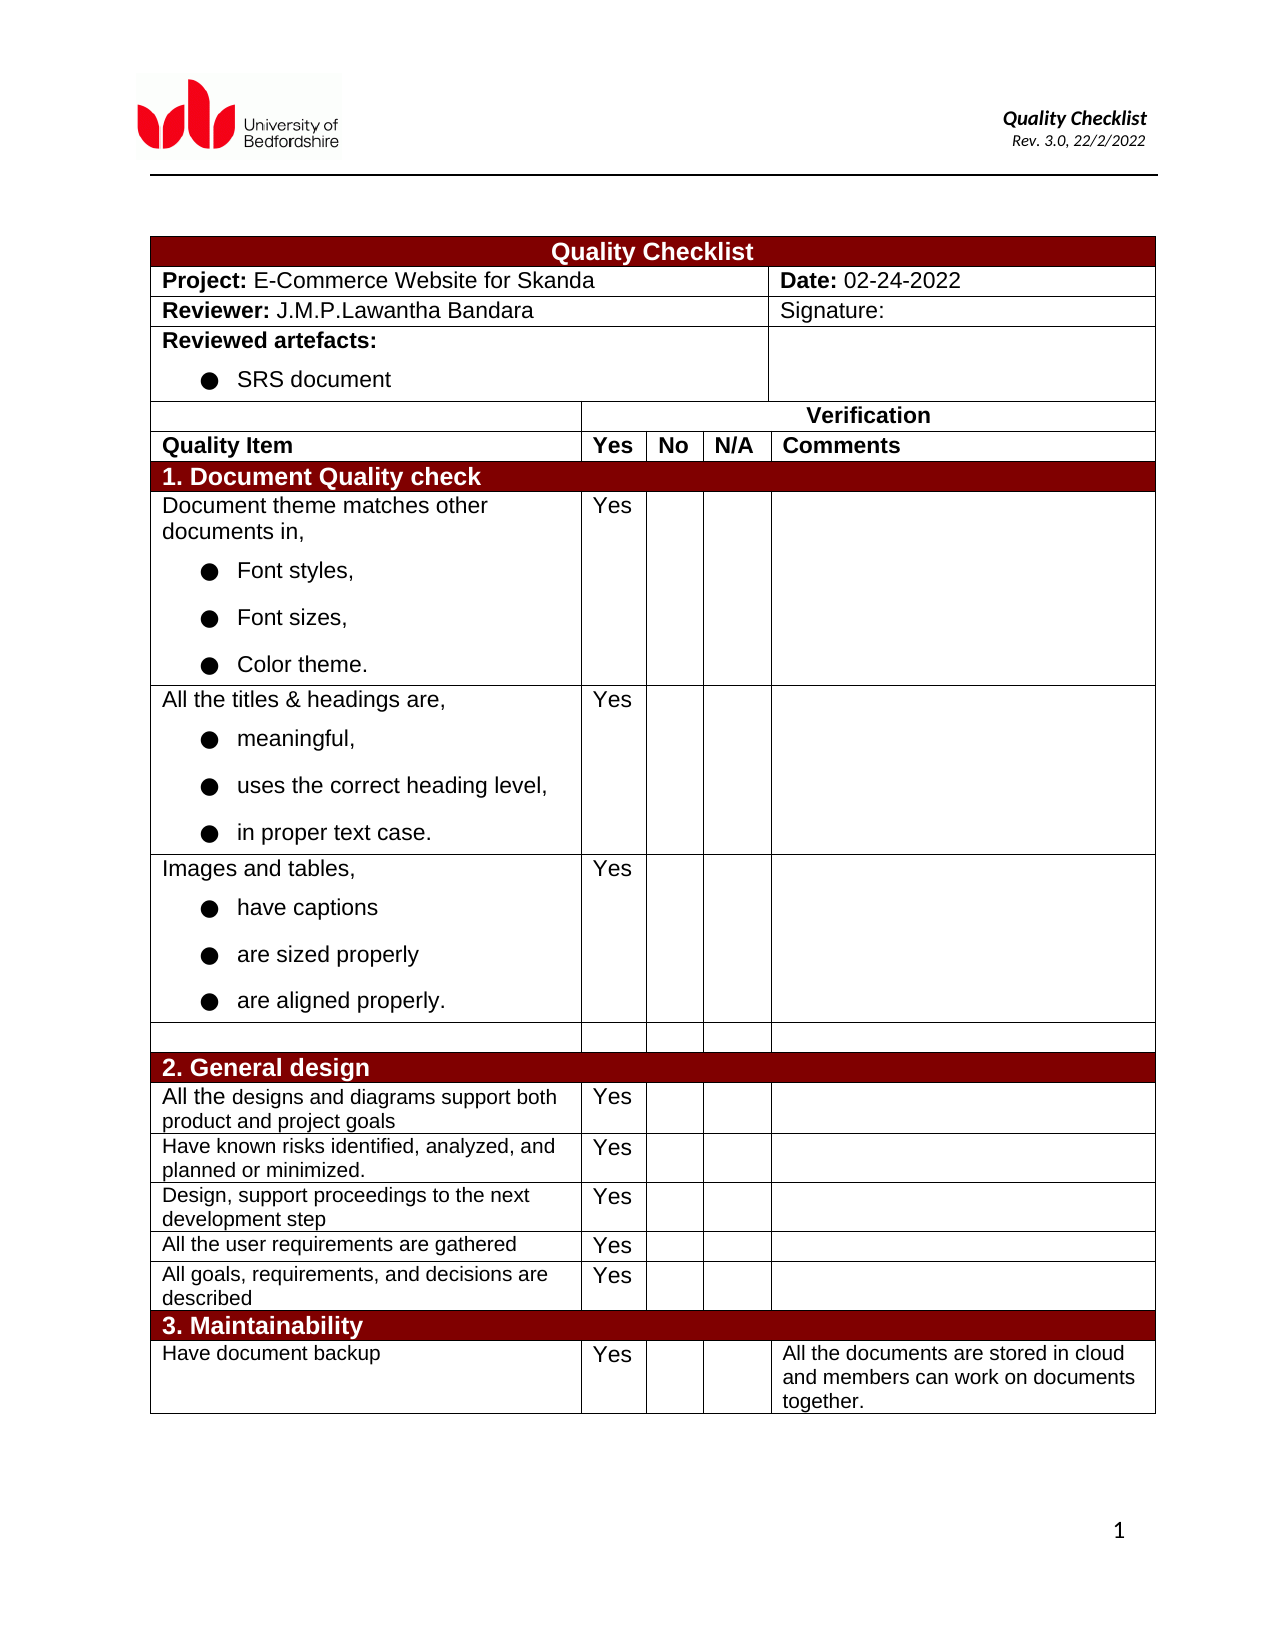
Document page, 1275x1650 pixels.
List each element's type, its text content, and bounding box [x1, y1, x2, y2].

table_cell [647, 492, 703, 685]
table_cell Yes [582, 855, 646, 1022]
table_cell [647, 686, 703, 854]
table_cell [704, 1262, 771, 1310]
table_cell [704, 492, 771, 685]
table_cell 2. General design [151, 1053, 1155, 1082]
table_cell Reviewed artefacts: SRS document [151, 327, 199, 401]
table_cell [647, 1262, 703, 1310]
table_cell [772, 1023, 1155, 1052]
table_cell Quality Item [151, 432, 581, 461]
table_cell [704, 1023, 771, 1052]
table_cell [582, 1023, 646, 1052]
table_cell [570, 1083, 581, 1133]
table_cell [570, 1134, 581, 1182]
table_cell [772, 1262, 1155, 1310]
table_cell [772, 1232, 1155, 1261]
table_cell [704, 1232, 771, 1261]
table_cell [772, 855, 1155, 1022]
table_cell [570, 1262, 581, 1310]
table_cell [647, 1023, 703, 1052]
table_cell [704, 686, 771, 854]
table_cell Verification [582, 402, 1155, 431]
table_cell Yes [582, 1232, 646, 1261]
table_cell Have document backup [151, 1341, 581, 1413]
table_cell [772, 1183, 1155, 1231]
table_cell [647, 1134, 703, 1182]
table_cell Images and tables, have captions are sized properly are aligned properly. [151, 855, 581, 1022]
table_cell Yes [582, 1134, 646, 1182]
table_cell Reviewer: J.M.P.Lawantha Bandara [151, 297, 768, 326]
table_cell [704, 1083, 771, 1133]
table_cell [151, 1023, 581, 1052]
table_cell Project: E-Commerce Website for Skanda [151, 267, 768, 296]
table_cell 3. Maintainability [151, 1311, 1155, 1340]
table_cell [151, 402, 581, 431]
table_cell All the documents are stored in cloud and members can work on documents together. [864, 1341, 1155, 1413]
table_cell Yes [582, 1341, 646, 1413]
table_cell 1. Document Quality check [151, 462, 1155, 491]
table_cell N/A [704, 432, 771, 461]
table_cell Yes [582, 492, 646, 685]
table_cell Document theme matches other documents in, Font styles, Font sizes, Color theme. [151, 492, 581, 685]
table_cell Date: 02-24-2022 [769, 267, 1155, 296]
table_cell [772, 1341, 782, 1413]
table_cell [772, 1134, 1155, 1182]
table_cell [772, 686, 1155, 854]
table_cell [647, 855, 703, 1022]
table_cell Comments [772, 432, 1155, 461]
table_cell Yes [582, 1083, 646, 1133]
table_cell [647, 1341, 703, 1413]
table_cell [772, 1083, 1155, 1133]
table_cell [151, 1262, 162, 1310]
table_cell [647, 1232, 703, 1261]
table_cell All the user requirements are gathered [151, 1232, 581, 1261]
table_cell [769, 327, 1155, 401]
table_cell [704, 1183, 771, 1231]
table_cell Signature: [769, 297, 1155, 326]
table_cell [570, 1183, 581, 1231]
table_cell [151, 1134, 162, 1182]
table_cell Yes [582, 432, 646, 461]
table_cell [647, 1183, 703, 1231]
table_cell [704, 855, 771, 1022]
table_cell [704, 1134, 771, 1182]
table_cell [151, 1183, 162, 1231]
table_cell [704, 1341, 771, 1413]
table_cell No [647, 432, 703, 461]
table_header Quality Checklist [151, 237, 1155, 266]
table_cell Yes [582, 686, 646, 854]
table_cell Yes [582, 1183, 646, 1231]
table_cell Reviewed artefacts: SRS document [237, 327, 768, 401]
table_cell Yes [582, 1262, 646, 1310]
picture [136, 73, 343, 160]
table_cell [647, 1083, 703, 1133]
table_cell [772, 492, 1155, 685]
table_cell All the titles & headings are, meaningful, uses the correct heading level, in proper text case. [151, 686, 581, 854]
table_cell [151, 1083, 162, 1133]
